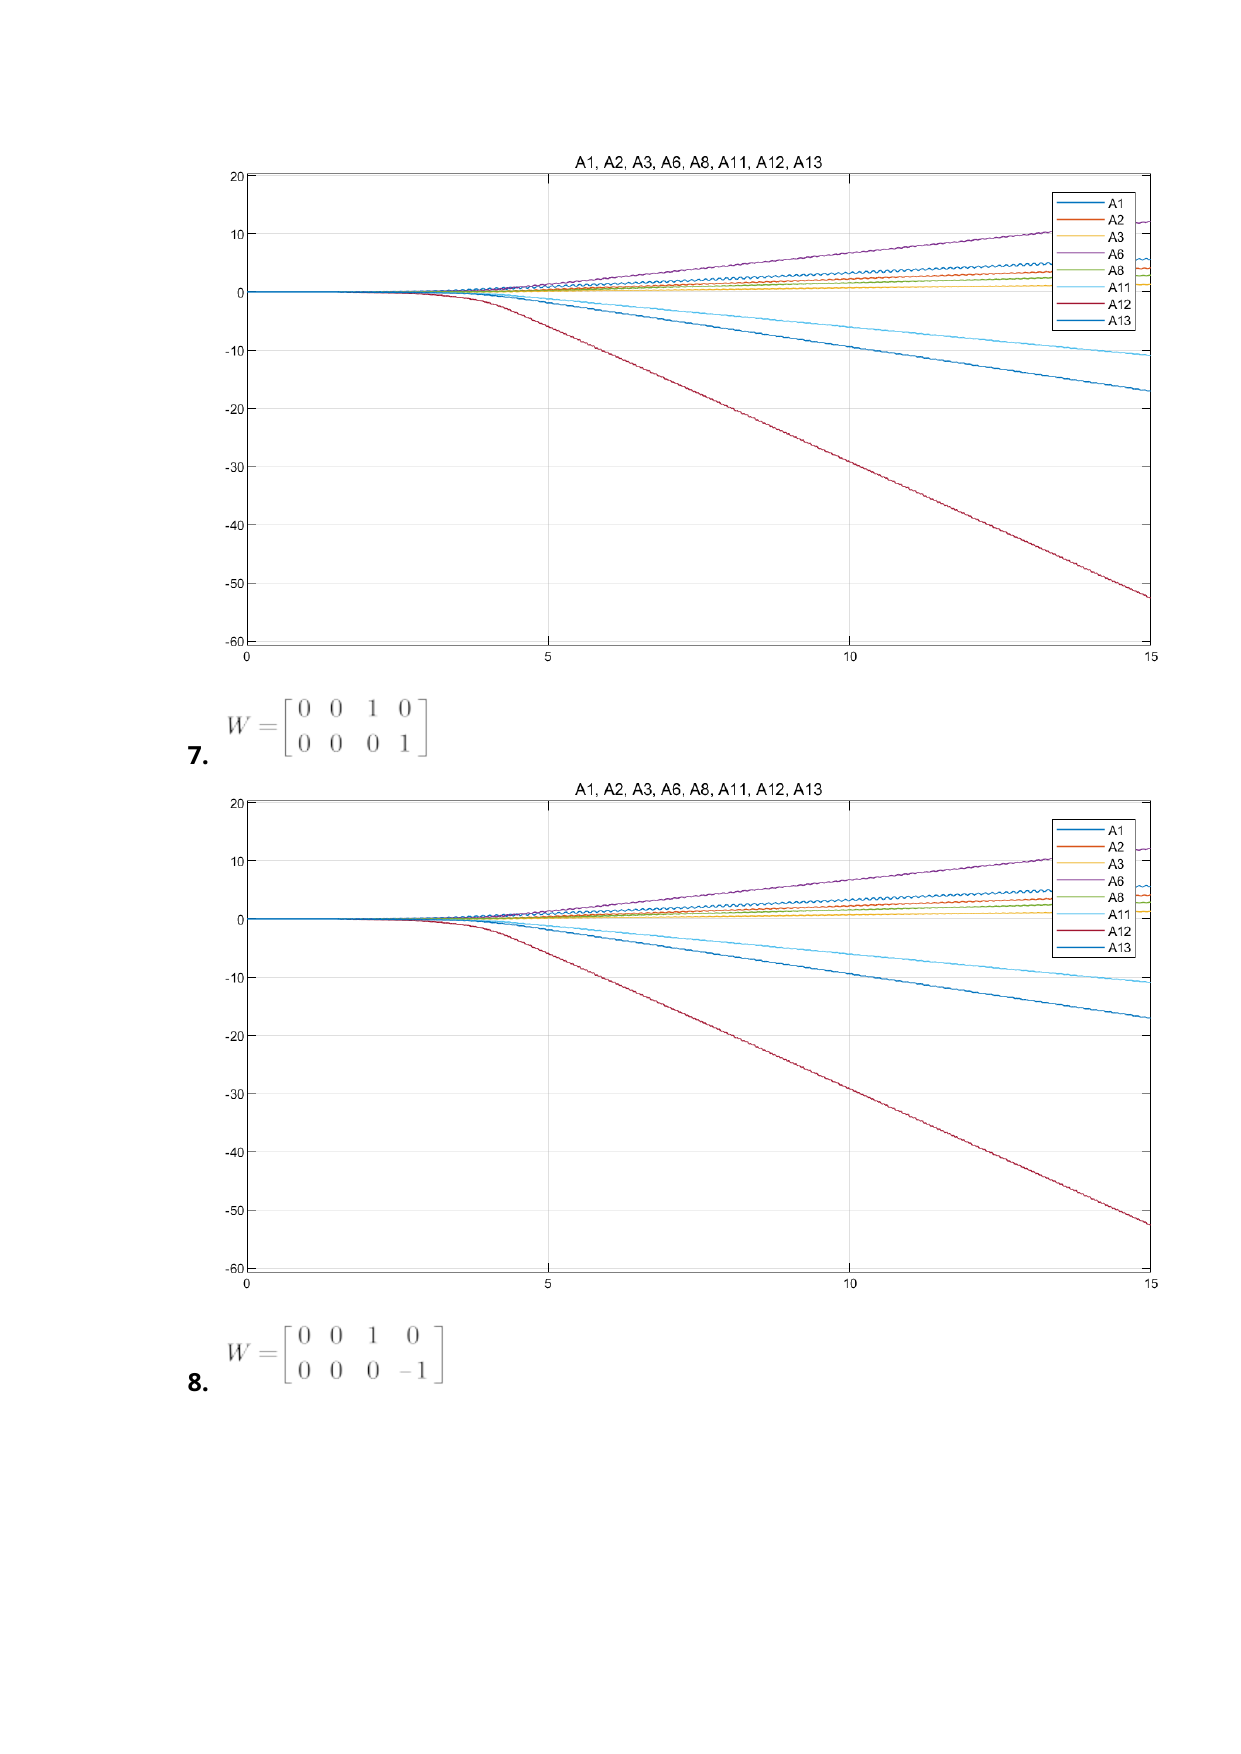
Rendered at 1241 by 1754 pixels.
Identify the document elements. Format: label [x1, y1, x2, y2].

picture [225, 776, 1166, 1314]
picture [225, 150, 1166, 687]
